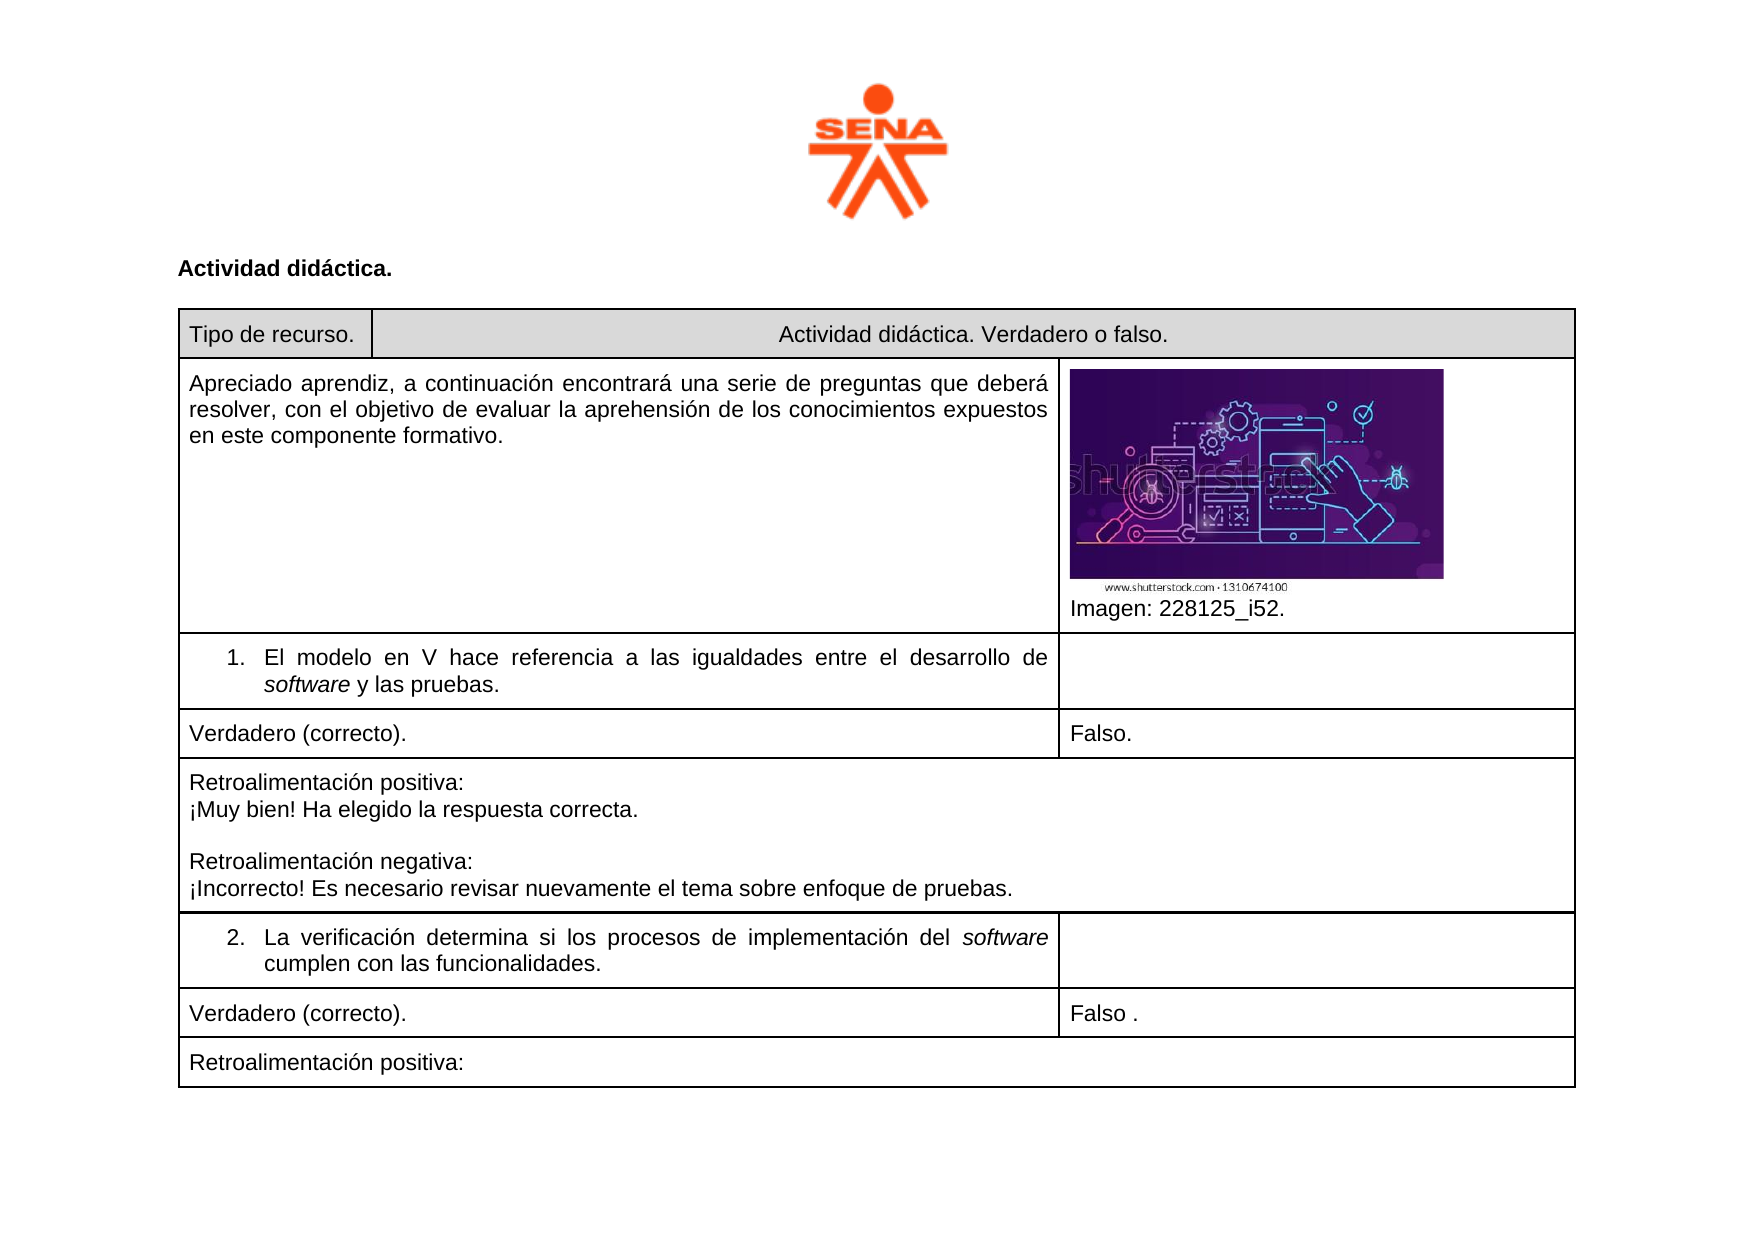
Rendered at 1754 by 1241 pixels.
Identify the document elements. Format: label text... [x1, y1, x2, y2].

table_cell El modelo en V hace referencia a las igualdades entre el desarrollo de software y las pruebas. [180, 634, 1058, 707]
table_cell Falso. [1060, 710, 1574, 757]
table_cell Verdadero (correcto). [180, 710, 1058, 757]
table_cell Verdadero (correcto). [180, 989, 1058, 1036]
table_cell [1060, 914, 1574, 987]
table_cell La verificación determina si los procesos de implementación del software cumplen con las funcionalidades. [180, 914, 1058, 987]
text Actividad didáctica. [177, 255, 1577, 282]
picture [796, 75, 958, 227]
table_cell Falso . [1060, 989, 1574, 1036]
table_cell [1060, 634, 1574, 707]
table_header Actividad didáctica. Verdadero o falso. [373, 310, 1574, 357]
table_cell Apreciado aprendiz, a continuación encontrará una serie de preguntas que deberá resolver, con el objetivo de evaluar la aprehensión de los conocimientos expuestos en este componente formativo. [180, 359, 1058, 632]
picture [1069, 369, 1444, 595]
table_cell Imagen: 228125_i52. [1060, 359, 1574, 632]
table_header Tipo de recurso. [180, 310, 371, 357]
